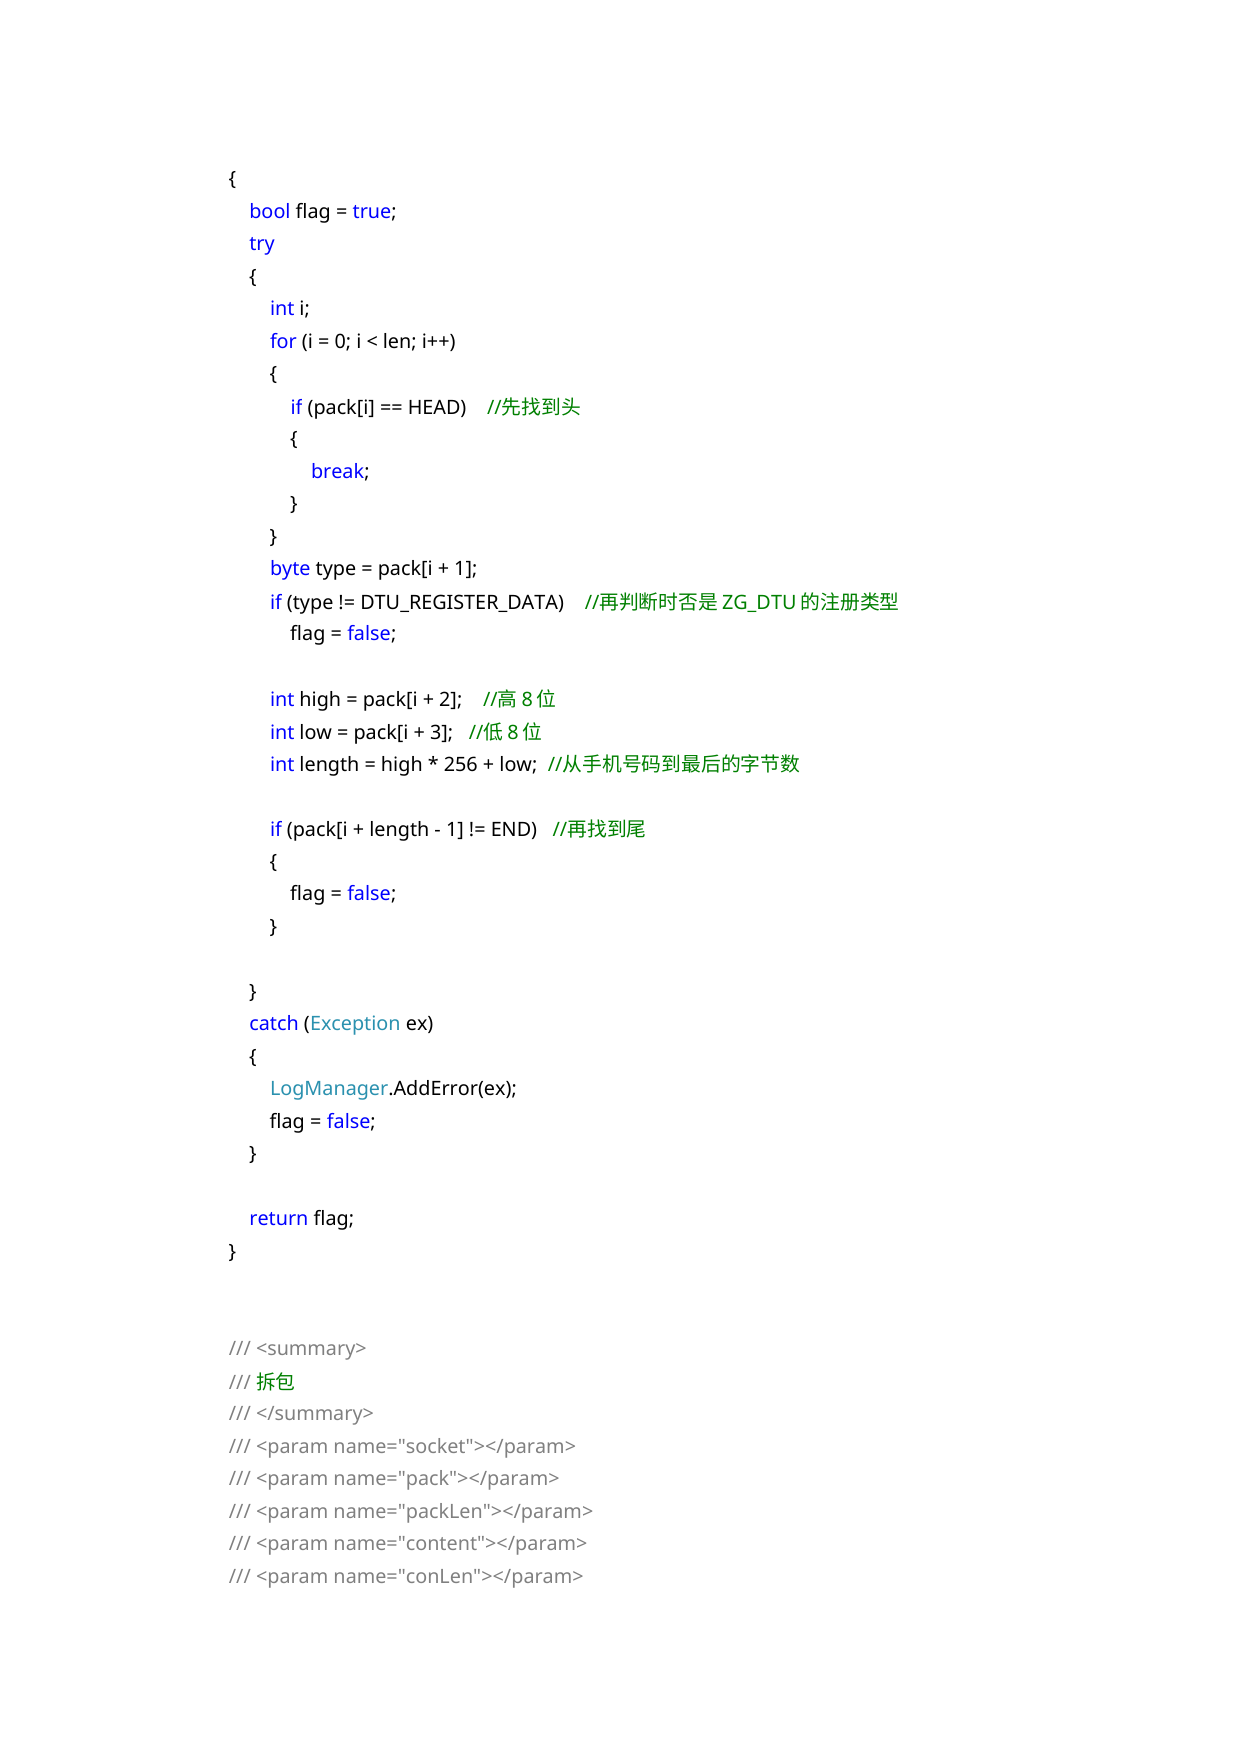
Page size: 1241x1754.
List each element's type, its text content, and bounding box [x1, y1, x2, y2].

text bool flag = true; [187, 194, 1053, 227]
text { [187, 422, 1053, 454]
text try [187, 227, 1053, 259]
text flag = false; [187, 1104, 1053, 1137]
text /// <param name="conLen"></param> [187, 1559, 1053, 1592]
text int low = pack[i + 3]; //低8位 [187, 714, 1053, 747]
text /// 拆包 [187, 1364, 1053, 1397]
text } [187, 909, 1053, 942]
text /// </summary> [187, 1397, 1053, 1429]
text /// <param name="socket"></param> [187, 1429, 1053, 1462]
text return flag; [187, 1202, 1053, 1234]
text { [187, 844, 1053, 877]
text /// <param name="pack"></param> [187, 1462, 1053, 1494]
text int high = pack[i + 2]; //高8位 [187, 682, 1053, 714]
text { [187, 162, 1053, 194]
text } [187, 519, 1053, 552]
text { [187, 1039, 1053, 1072]
text LogManager.AddError(ex); [187, 1072, 1053, 1104]
text byte type = pack[i + 1]; [187, 552, 1053, 584]
text /// <summary> [187, 1332, 1053, 1364]
text int length = high * 256 + low; //从手机号码到最后的字节数 [187, 747, 1053, 779]
text /// <param name="packLen"></param> [187, 1494, 1053, 1527]
text if (pack[i + length - 1] != END) //再找到尾 [187, 812, 1053, 844]
text { [187, 357, 1053, 389]
text /// <param name="content"></param> [187, 1527, 1053, 1559]
text } [187, 1137, 1053, 1169]
text if (type != DTU_REGISTER_DATA) //再判断时否是ZG_DTU的注册类型 [187, 584, 1053, 617]
text flag = false; [187, 877, 1053, 909]
text if (pack[i] == HEAD) //先找到头 [187, 389, 1053, 422]
text } [187, 974, 1053, 1007]
text int i; [187, 292, 1053, 324]
text { [187, 259, 1053, 292]
text flag = false; [187, 617, 1053, 649]
text } [187, 1234, 1053, 1267]
text } [187, 487, 1053, 519]
text break; [187, 454, 1053, 487]
text catch (Exception ex) [187, 1007, 1053, 1039]
text for (i = 0; i < len; i++) [187, 324, 1053, 357]
